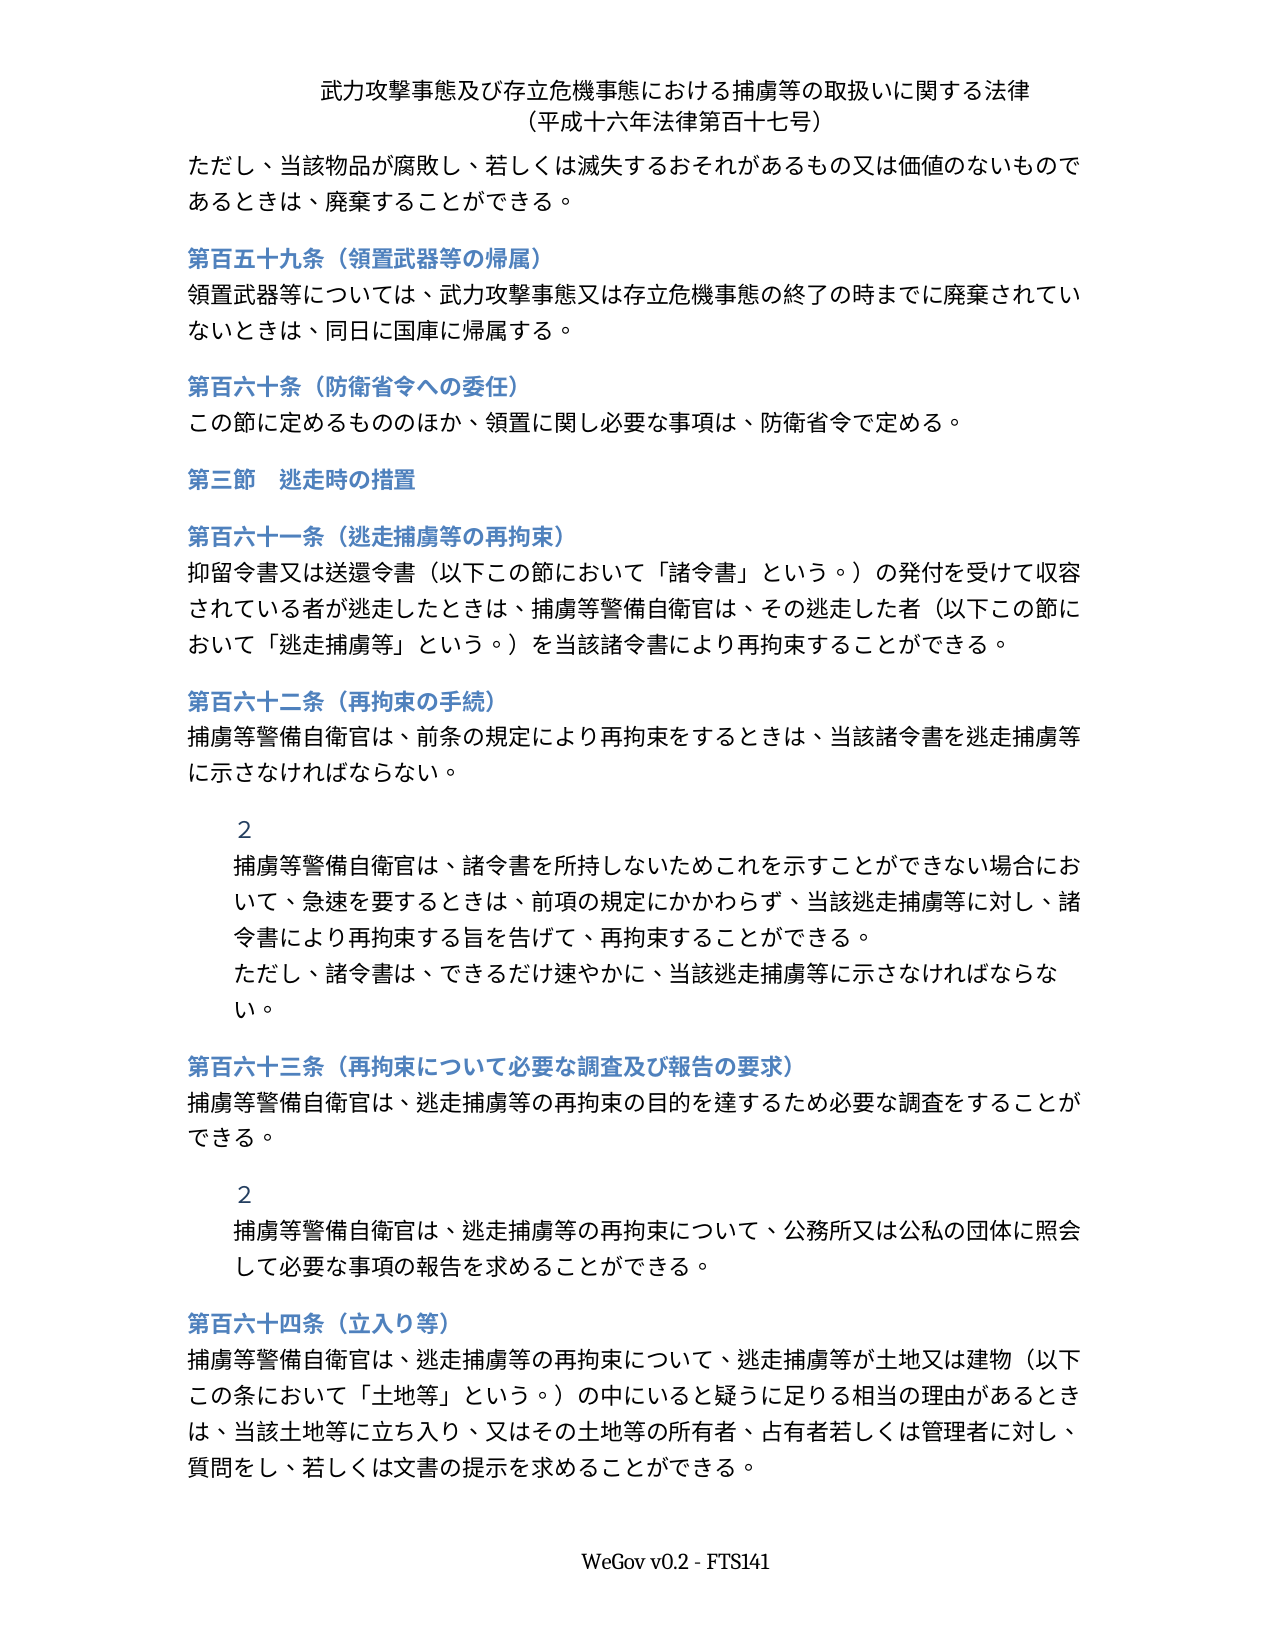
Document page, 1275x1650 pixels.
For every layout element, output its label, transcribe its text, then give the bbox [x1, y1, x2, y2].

text 抑留令書又は送還令書（以下この節において「諸令書」という。）の発付を受けて収容されている者が逃走したときは、捕虜等警備自衛官は、その逃走した者（以下この節において「逃走捕虜等」という。）を当該諸令書により再拘束することができる。 [187, 557, 1087, 660]
text 捕虜等警備自衛官は、逃走捕虜等の再拘束について、公務所又は公私の団体に照会して必要な事項の報告を求めることができる。 [233, 1215, 1087, 1282]
subtitle ２ [233, 814, 1087, 845]
text 捕虜等警備自衛官は、逃走捕虜等の再拘束の目的を達するため必要な調査をすることができる。 [187, 1086, 1087, 1154]
subtitle 第百五十九条（領置武器等の帰属） [187, 243, 1087, 274]
subtitle 第三節 逃走時の措置 [187, 464, 1087, 495]
subtitle 第百六十一条（逃走捕虜等の再拘束） [187, 521, 1087, 552]
text この節に定めるもののほか、領置に関し必要な事項は、防衛省令で定める。 [187, 407, 1087, 438]
text 捕虜等警備自衛官は、逃走捕虜等の再拘束について、逃走捕虜等が土地又は建物（以下この条において「土地等」という。）の中にいると疑うに足りる相当の理由があるときは、当該土地等に立ち入り、又はその土地等の所有者、占有者若しくは管理者に対し、質問をし、若しくは文書の提示を求めることができる。 [187, 1344, 1087, 1483]
text 捕虜等警備自衛官は、諸令書を所持しないためこれを示すことができない場合において、急速を要するときは、前項の規定にかかわらず、当該逃走捕虜等に対し、諸令書により再拘束する旨を告げて、再拘束することができる。 ただし、諸令書は、できるだけ速やかに、当該逃走捕虜等に示さなければならない。 [233, 850, 1087, 1025]
subtitle 第百六十二条（再拘束の手続） [187, 685, 1087, 717]
text 領置武器等については、武力攻撃事態又は存立危機事態の終了の時までに廃棄されていないときは、同日に国庫に帰属する。 [187, 279, 1087, 346]
subtitle 第百六十四条（立入り等） [187, 1308, 1087, 1339]
subtitle 第百六十三条（再拘束について必要な調査及び報告の要求） [187, 1051, 1087, 1082]
subtitle 第百六十条（防衛省令への委任） [187, 371, 1087, 403]
subtitle ２ [233, 1179, 1087, 1210]
text 捕虜等警備自衛官は、前条の規定により再拘束をするときは、当該諸令書を逃走捕虜等に示さなければならない。 [187, 721, 1087, 788]
